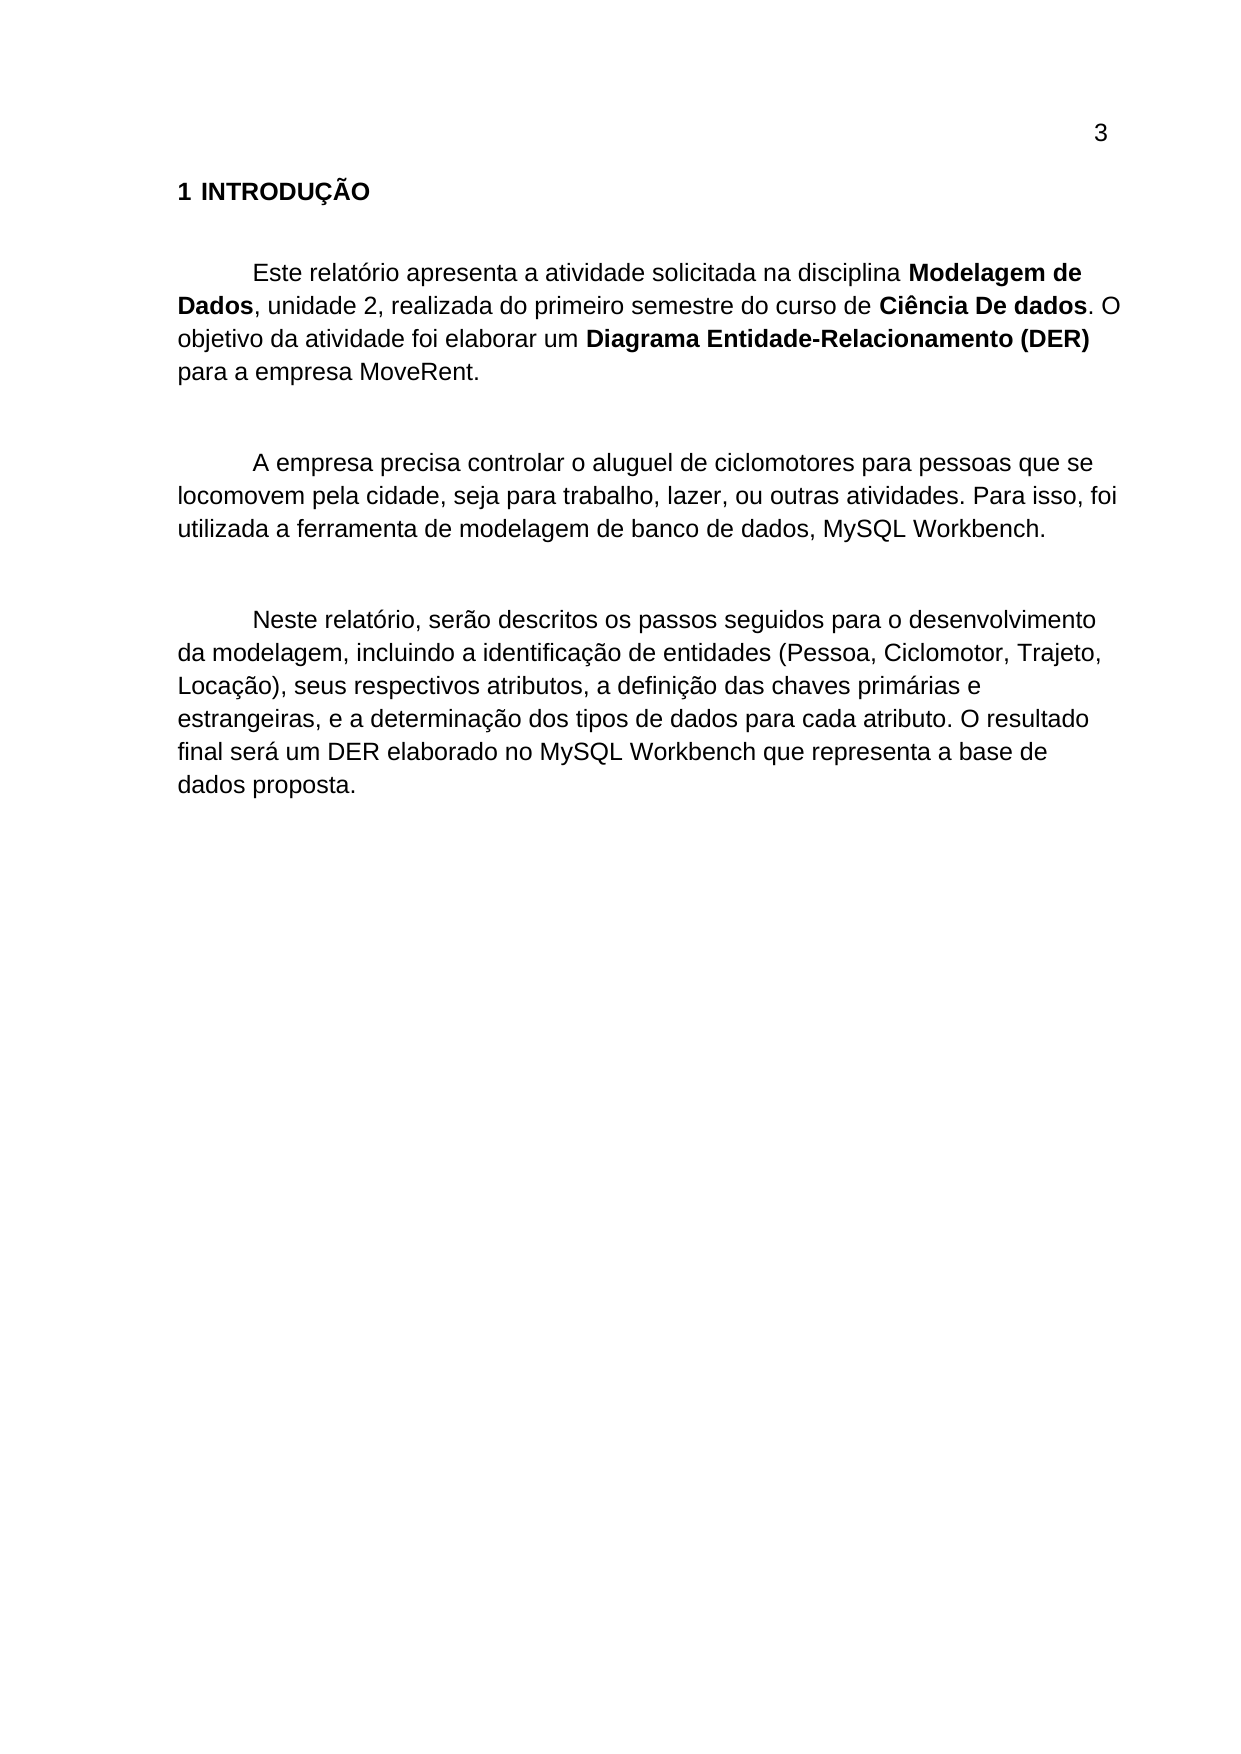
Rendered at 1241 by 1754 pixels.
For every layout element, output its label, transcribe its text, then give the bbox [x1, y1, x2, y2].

text Neste relatório, serão descritos os passos seguidos para o desenvolvimento da modelagem, incluindo a identificação de entidades (Pessoa, Ciclomotor, Trajeto, Locação), seus respectivos atributos, a definição das chaves primárias e estrangeiras, e a determinação dos tipos de dados para cada atributo. O resultado final será um DER elaborado no MySQL Workbench que representa a base de dados proposta. [177, 605, 1122, 799]
subtitle INTRODUÇÃO [177, 177, 1122, 206]
text A empresa precisa controlar o aluguel de ciclomotores para pessoas que se locomovem pela cidade, seja para trabalho, lazer, ou outras atividades. Para isso, foi utilizada a ferramenta de modelagem de banco de dados, MySQL Workbench. [177, 448, 1122, 543]
text Este relatório apresenta a atividade solicitada na disciplina Modelagem de Dados, unidade 2, realizada do primeiro semestre do curso de Ciência De dados. O objetivo da atividade foi elaborar um Diagrama Entidade-Relacionamento (DER) para a empresa MoveRent. [177, 258, 1122, 386]
